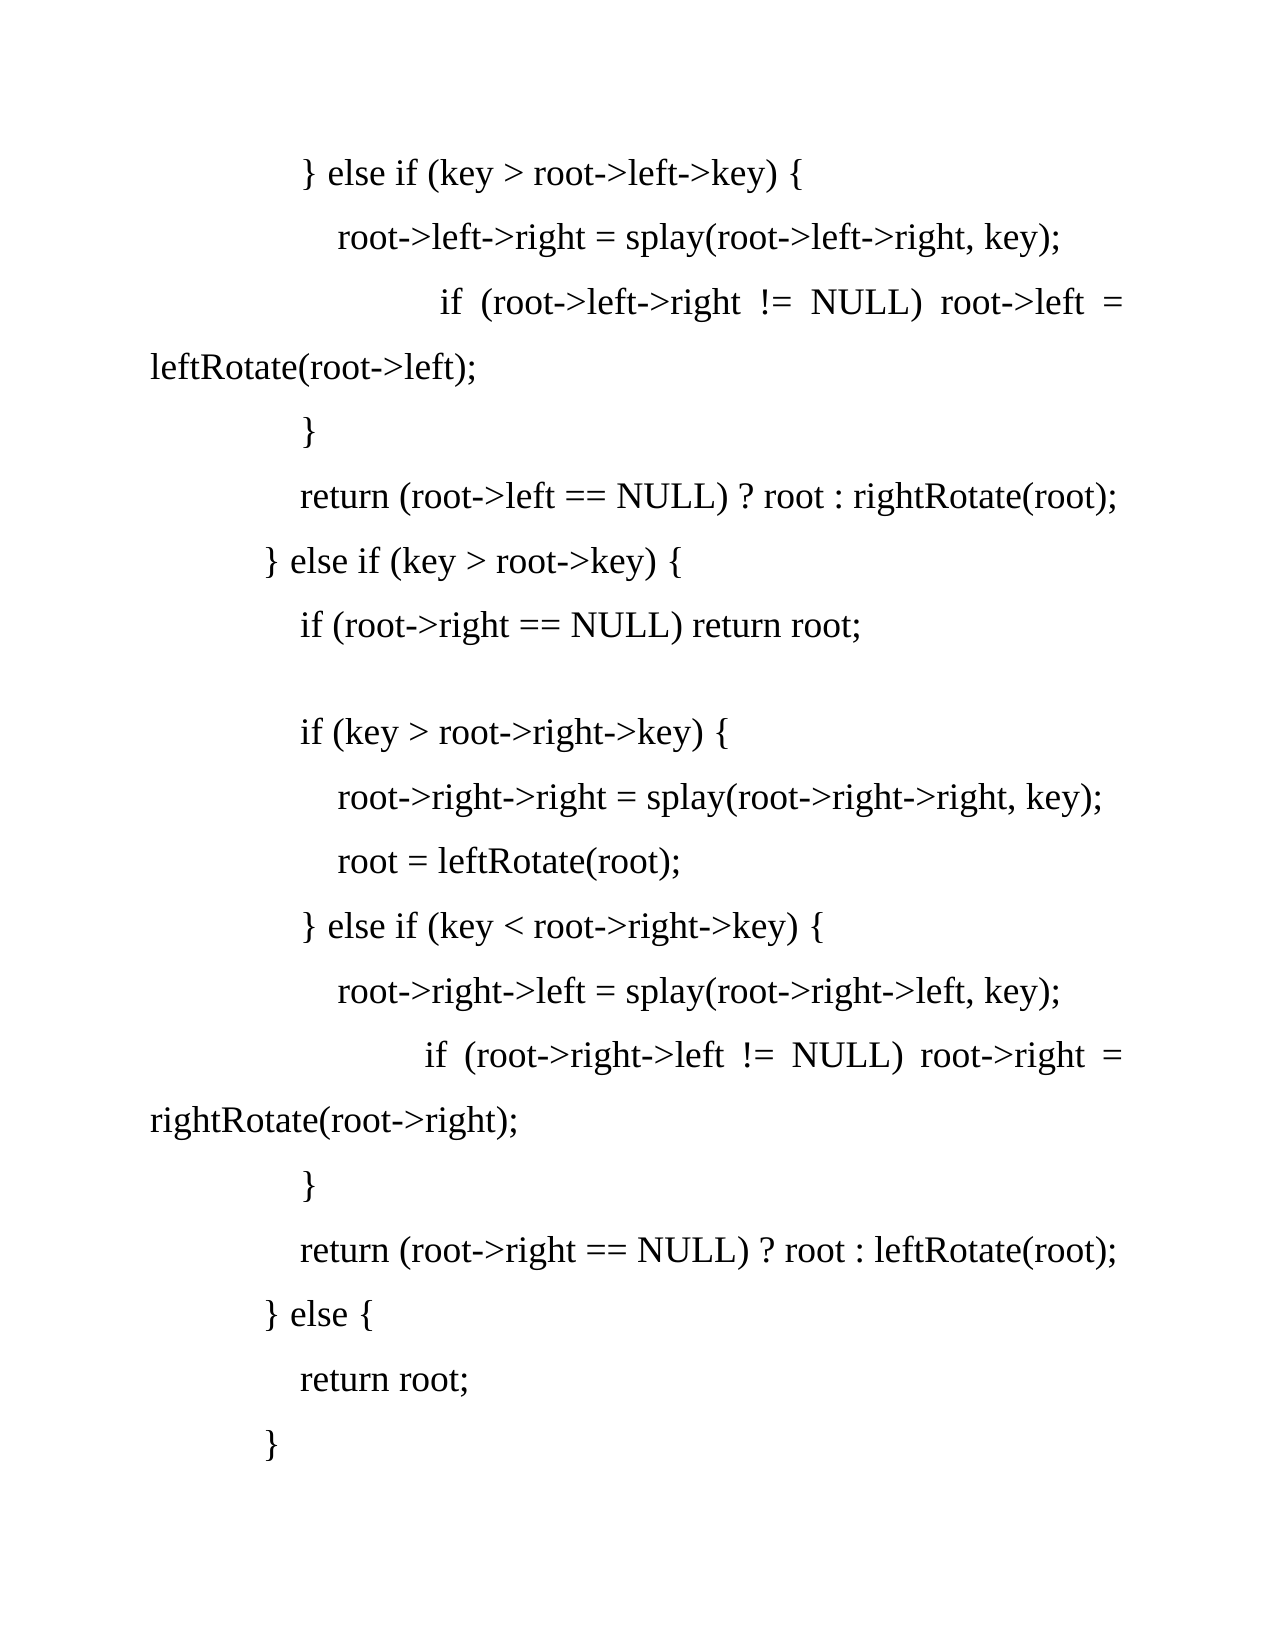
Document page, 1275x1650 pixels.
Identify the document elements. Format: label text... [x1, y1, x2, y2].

list root->left->right = splay(root->left->right, key); [150, 215, 1125, 258]
list } [150, 409, 1125, 452]
list } else if (key > root->left->key) { [150, 150, 1125, 193]
list if (key > root->right->key) { [150, 709, 1125, 753]
list if (root->left->right != NULL) root->left = leftRotate(root->left); [150, 279, 1125, 387]
list return (root->right == NULL) ? root : leftRotate(root); [150, 1227, 1125, 1270]
list if (root->right == NULL) return root; [150, 603, 1125, 646]
list root->right->right = splay(root->right->right, key); [150, 774, 1125, 817]
list } [150, 1421, 1125, 1464]
list } else if (key > root->key) { [150, 538, 1125, 581]
list return (root->left == NULL) ? root : rightRotate(root); [150, 473, 1125, 517]
list } else { [150, 1292, 1125, 1335]
list root = leftRotate(root); [150, 839, 1125, 882]
list root->right->left = splay(root->right->left, key); [150, 968, 1125, 1011]
list if (root->right->left != NULL) root->right = rightRotate(root->right); [150, 1033, 1125, 1141]
list } [150, 1162, 1125, 1205]
list } else if (key < root->right->key) { [150, 903, 1125, 947]
list return root; [150, 1356, 1125, 1399]
